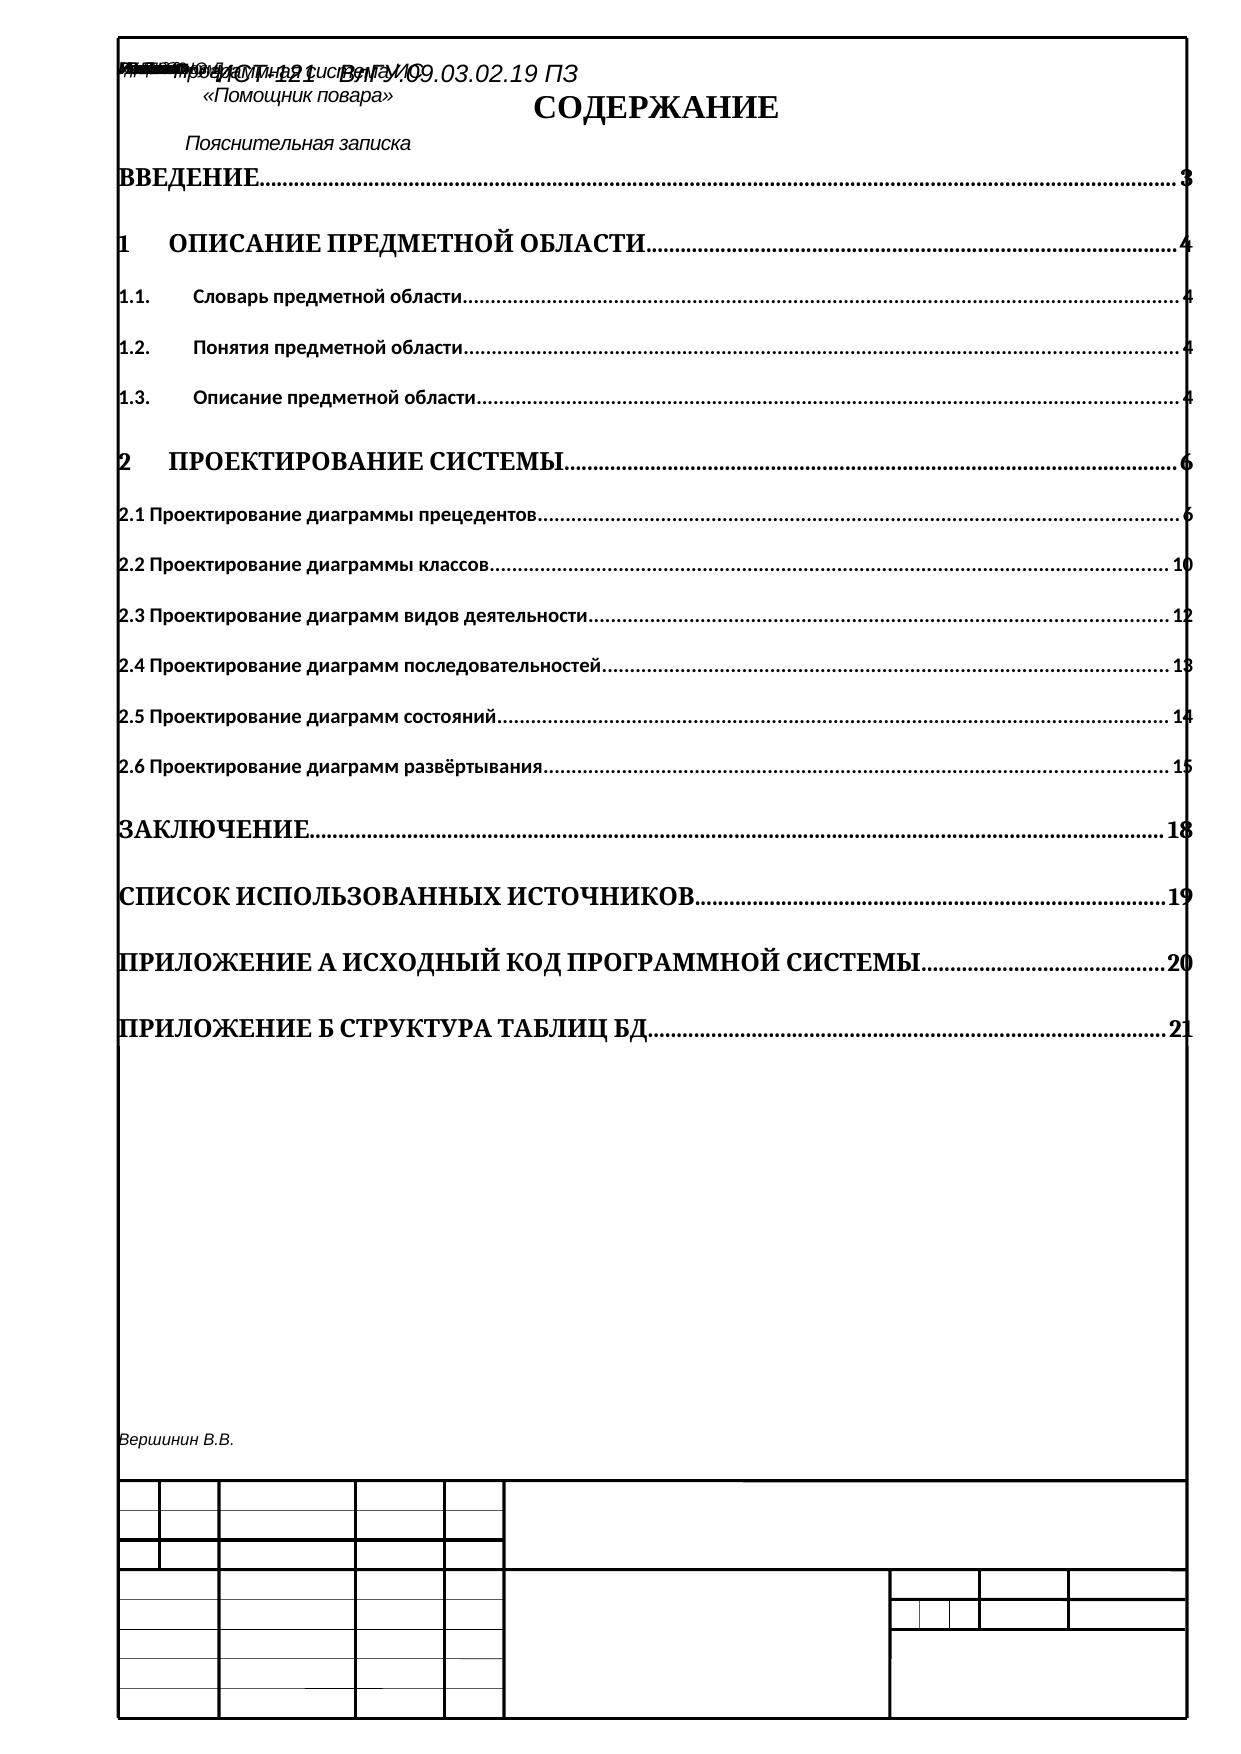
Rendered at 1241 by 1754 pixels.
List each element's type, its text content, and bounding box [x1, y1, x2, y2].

text 2.5 Проектирование диаграмм состояний 14 [118, 703, 1194, 728]
text ПРИЛОЖЕНИЕ А Исходный код программной системы 20 [118, 949, 1194, 977]
text 2.3 Проектирование диаграмм видов деятельности 12 [118, 602, 1194, 627]
text 1.3. Описание предметной области 4 [118, 384, 1194, 410]
text СПИСОК ИСПОЛЬЗОВАННЫХ ИСТОЧНИКОВ 19 [118, 882, 1194, 911]
text 2 проектирование системы 6 [118, 447, 1194, 476]
text Содержание [118, 88, 1194, 126]
text 1.1. Словарь предметной области 4 [118, 284, 1194, 309]
text 2.4 Проектирование диаграмм последовательностей 13 [118, 652, 1194, 678]
text 2.2 Проектирование диаграммы классов 10 [118, 552, 1194, 577]
text 2.6 Проектирование диаграмм развёртывания 15 [118, 753, 1194, 779]
text ВВЕДЕНИЕ 3 [118, 164, 1194, 192]
text 1.2. Понятия предметной области 4 [118, 334, 1194, 359]
text ПРИЛОЖЕНИЕ Б Структура таблиц БД 21 [118, 1015, 1194, 1044]
text заключение 18 [118, 816, 1194, 845]
text 2.1 Проектирование диаграммы прецедентов 6 [118, 501, 1194, 527]
text 1 Описание предметной области 4 [118, 230, 1194, 259]
